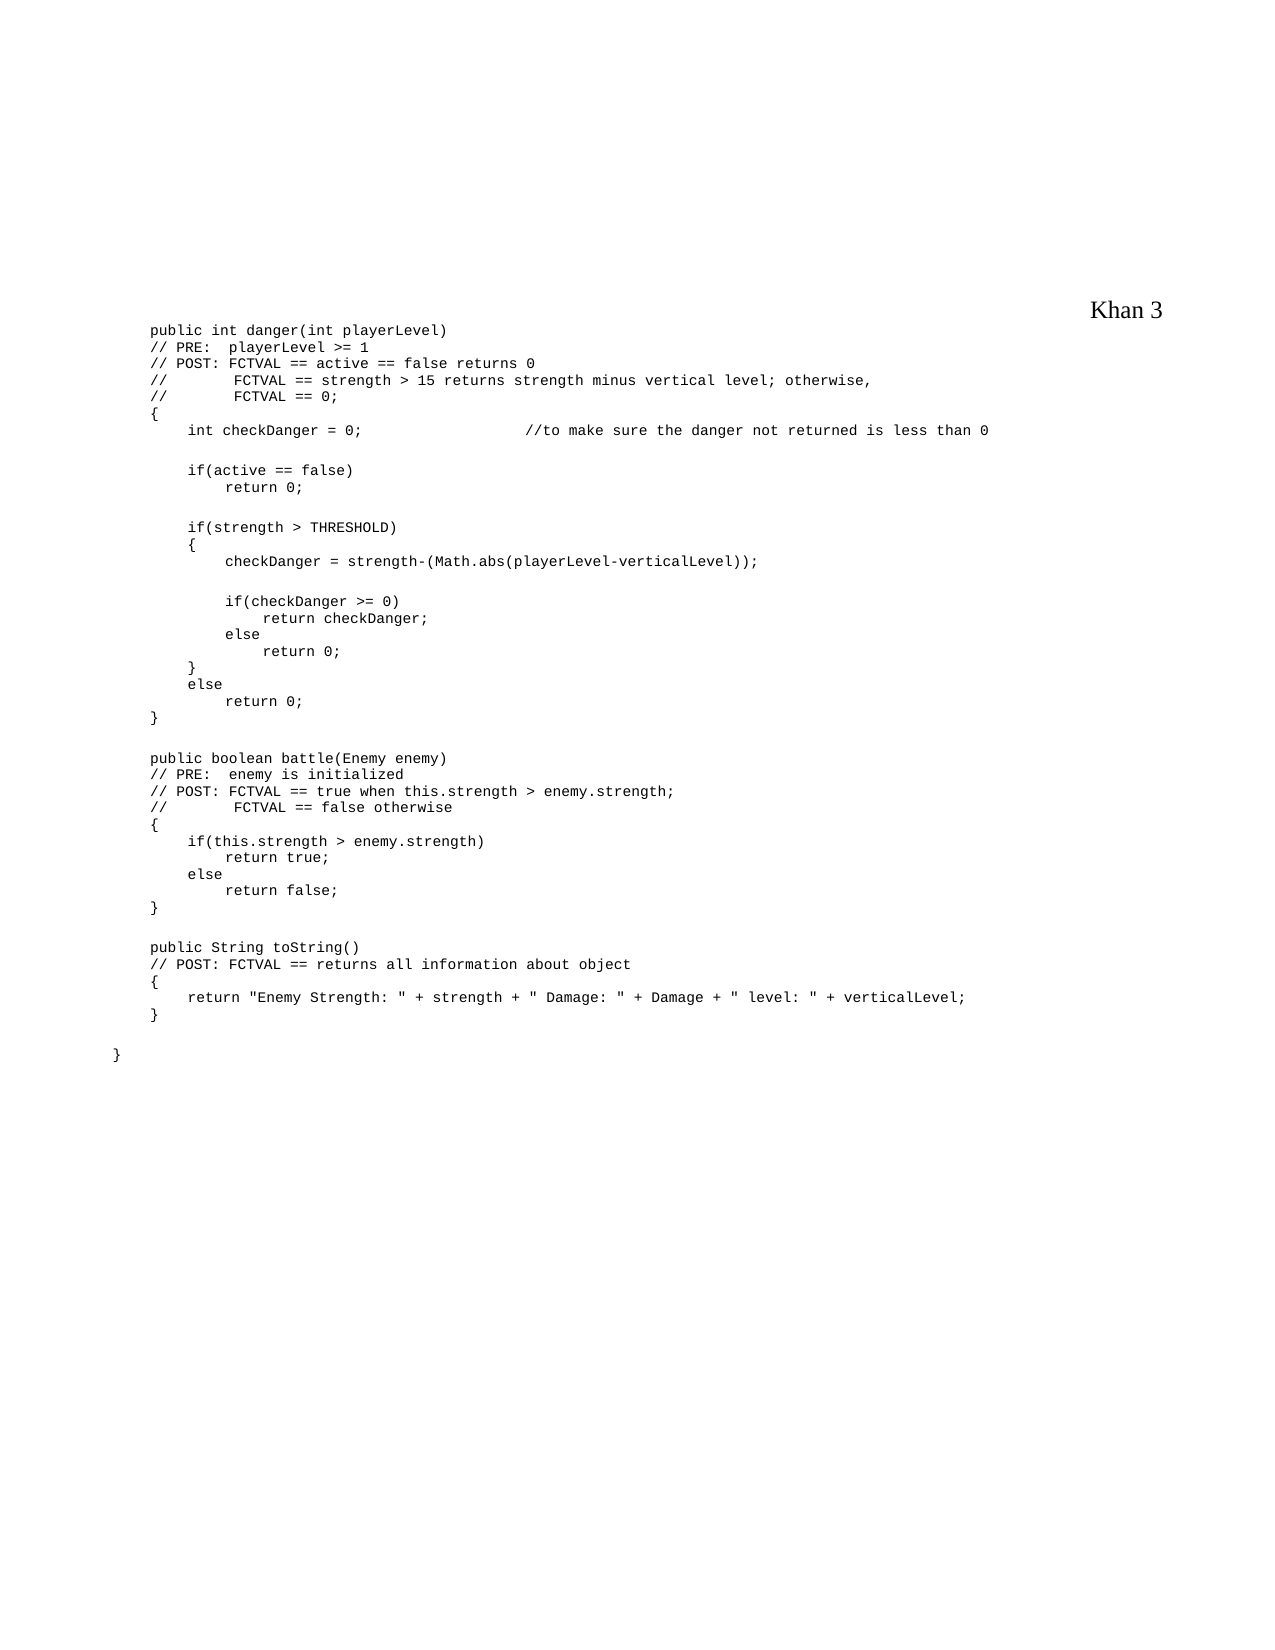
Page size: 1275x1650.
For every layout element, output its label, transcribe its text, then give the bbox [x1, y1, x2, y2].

text return checkDanger; [112, 611, 1162, 627]
text } [112, 661, 1162, 677]
text } [112, 710, 1162, 727]
text return 0; [112, 480, 1162, 497]
text public boolean battle(Enemy enemy) [112, 751, 1162, 767]
text // FCTVAL == 0; [112, 390, 1162, 406]
text // POST: FCTVAL == true when this.strength > enemy.strength; [112, 784, 1162, 801]
text if(this.strength > enemy.strength) [112, 834, 1162, 850]
text return 0; [112, 694, 1162, 710]
text // POST: FCTVAL == active == false returns 0 [112, 357, 1162, 373]
text } [112, 1007, 1162, 1023]
text else [112, 627, 1162, 644]
text if(active == false) [112, 463, 1162, 480]
text checkDanger = strength-(Math.abs(playerLevel-verticalLevel)); [112, 554, 1162, 570]
text // FCTVAL == strength > 15 returns strength minus vertical level; otherwise, [112, 373, 1162, 390]
text else [112, 867, 1162, 883]
text { [112, 406, 1162, 423]
text return true; [112, 850, 1162, 867]
text { [112, 537, 1162, 554]
text else [112, 677, 1162, 694]
text // PRE: enemy is initialized [112, 767, 1162, 784]
text Khan 3 [112, 295, 1162, 323]
text return "Enemy Strength: " + strength + " Damage: " + Damage + " level: " + verticalLevel; [112, 990, 1162, 1007]
text public String toString() [112, 941, 1162, 957]
text int checkDanger = 0; //to make sure the danger not returned is less than 0 [112, 423, 1162, 439]
text } [112, 900, 1162, 917]
text if(checkDanger >= 0) [112, 594, 1162, 611]
text // PRE: playerLevel >= 1 [112, 340, 1162, 357]
text { [112, 974, 1162, 990]
text if(strength > THRESHOLD) [112, 521, 1162, 537]
text return false; [112, 883, 1162, 900]
text return 0; [112, 644, 1162, 661]
text { [112, 817, 1162, 834]
text public int danger(int playerLevel) [112, 323, 1162, 340]
text } [112, 1047, 1162, 1064]
text // POST: FCTVAL == returns all information about object [112, 957, 1162, 974]
text // FCTVAL == false otherwise [112, 801, 1162, 817]
